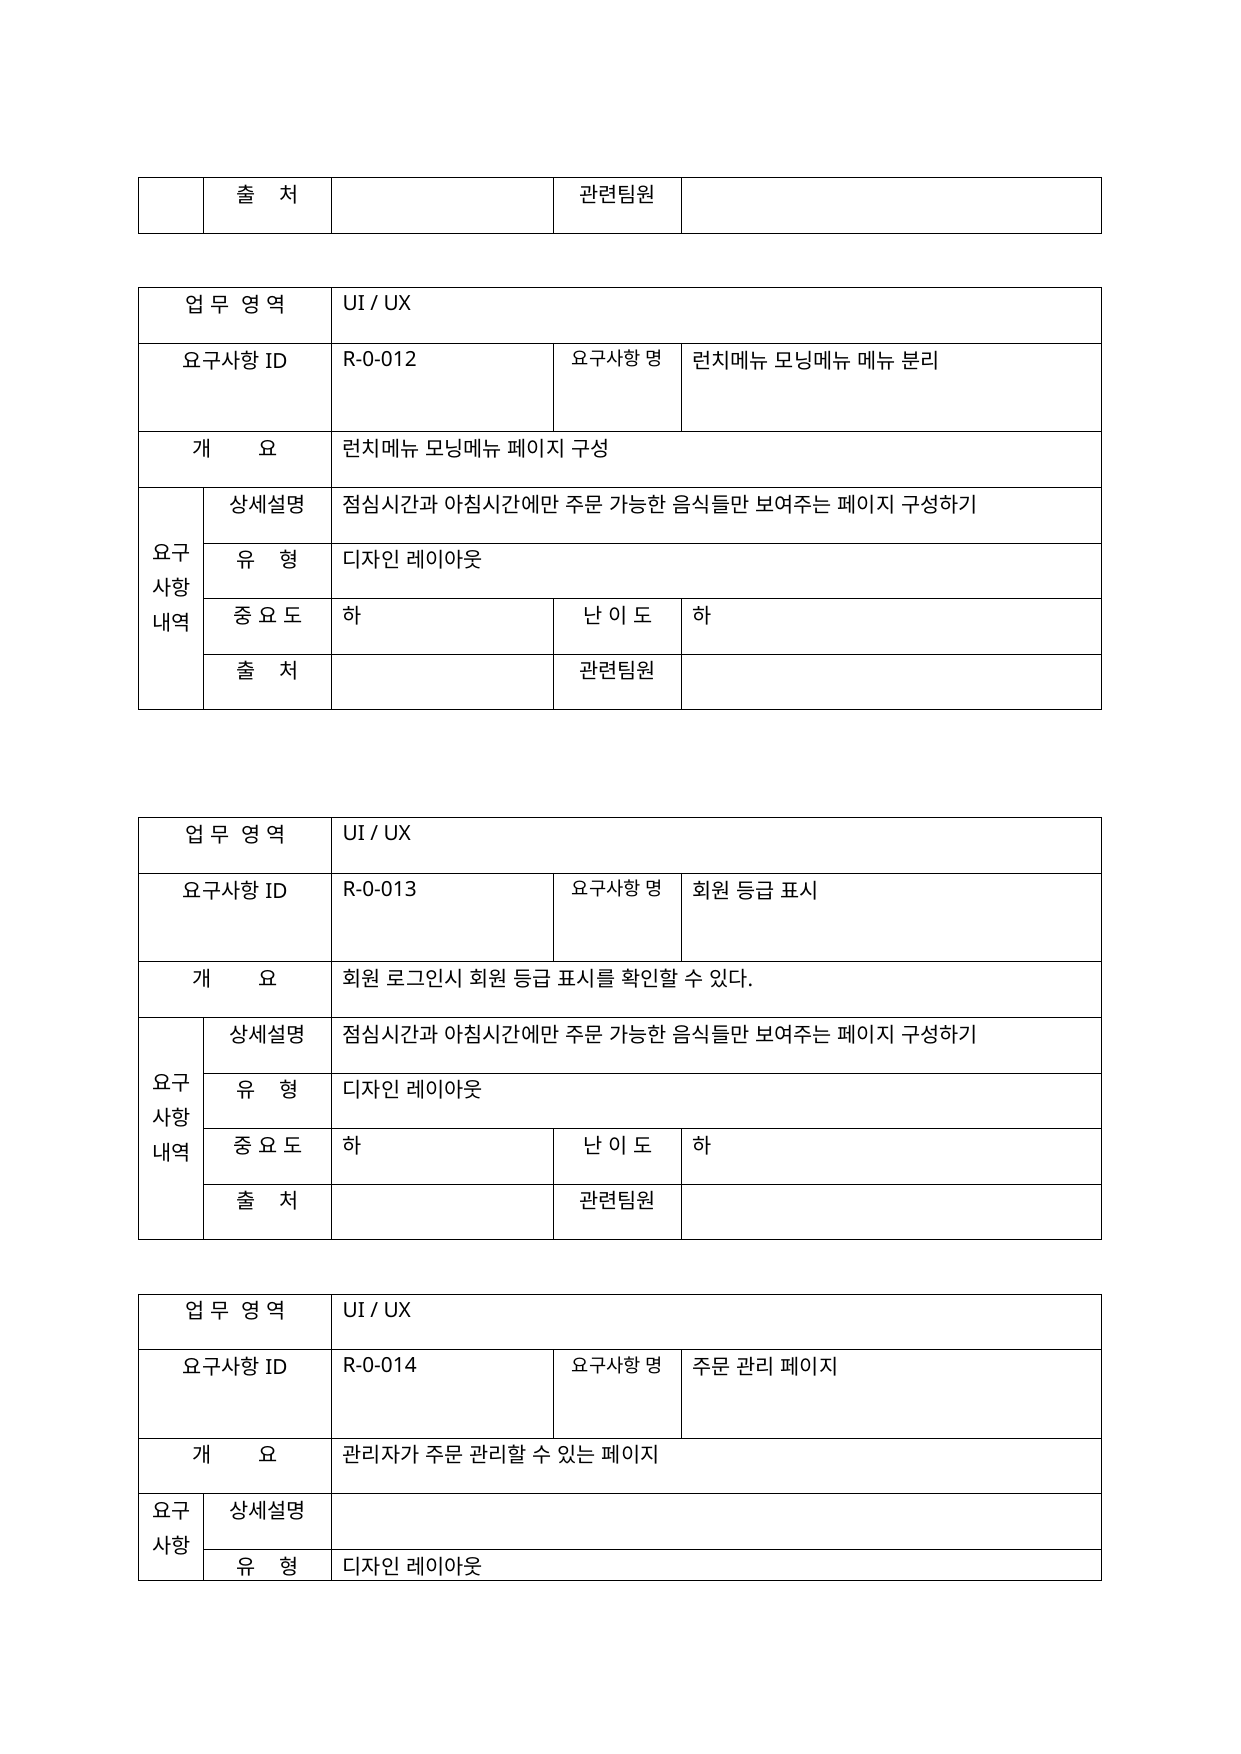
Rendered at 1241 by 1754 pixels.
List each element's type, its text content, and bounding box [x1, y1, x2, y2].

table_cell 관련팀원 [554, 655, 681, 709]
table_cell 출 처 [204, 1185, 331, 1239]
table_cell 난 이 도 [554, 1129, 681, 1184]
table_cell [682, 178, 1101, 233]
table_cell 회원 등급 표시 [682, 874, 1101, 961]
table_header UI / UX [332, 1295, 1101, 1349]
table_cell [682, 1185, 1101, 1239]
table_cell 유 형 [204, 544, 331, 598]
table_cell 요구사항 ID [139, 344, 331, 431]
table_header 업 무 영 역 [139, 1295, 331, 1349]
table_header 업 무 영 역 [139, 818, 331, 873]
table_cell 관리자가 주문 관리할 수 있는 페이지 [332, 1439, 1101, 1493]
table_cell 요구사항내역 [139, 1018, 203, 1239]
table_cell 상세설명 [204, 1018, 331, 1072]
table_cell 회원 로그인시 회원 등급 표시를 확인할 수 있다. [332, 962, 1101, 1017]
table_cell 출 처 [204, 178, 331, 233]
table_cell 요구사항 ID [139, 874, 331, 961]
table_cell 요구사항내역 [139, 488, 203, 709]
table_cell 출 처 [204, 655, 331, 709]
table_cell 디자인 레이아웃 [332, 1074, 1101, 1128]
table_cell 요구사항 ID [139, 1350, 331, 1438]
table_cell 하 [332, 599, 553, 654]
table_cell 하 [682, 1129, 1101, 1184]
table_cell 상세설명 [204, 488, 331, 542]
table_header UI / UX [332, 818, 1101, 873]
table_cell 관련팀원 [554, 1185, 681, 1239]
table_cell 디자인 레이아웃 [332, 544, 1101, 598]
table_cell 요구사항내역 [139, 1494, 203, 1580]
table_cell R-0-013 [332, 874, 553, 961]
table_cell 유 형 [204, 1074, 331, 1128]
table_cell [682, 655, 1101, 709]
table_cell 하 [332, 1129, 553, 1184]
table_cell 요구사항 명 [554, 874, 681, 961]
table_cell 하 [682, 599, 1101, 654]
table_cell 중 요 도 [204, 1129, 331, 1184]
table_cell 중 요 도 [204, 599, 331, 654]
table_cell 관련팀원 [554, 178, 681, 233]
table_header UI / UX [332, 288, 1101, 343]
table_cell [332, 1185, 553, 1239]
table_cell 요구사항 명 [554, 344, 681, 431]
table_cell 난 이 도 [554, 599, 681, 654]
table_cell [332, 178, 553, 233]
table_cell [332, 655, 553, 709]
table_cell [332, 1494, 1101, 1549]
table_cell 개 요 [139, 432, 331, 487]
table_cell 개 요 [139, 962, 331, 1017]
table_cell 유 형 [204, 1550, 331, 1580]
table_header 업 무 영 역 [139, 288, 331, 343]
table_cell R-0-012 [332, 344, 553, 431]
table_cell R-0-014 [332, 1350, 553, 1438]
table_cell 개 요 [139, 1439, 331, 1493]
table_cell 런치메뉴 모닝메뉴 페이지 구성 [332, 432, 1101, 487]
table_cell 런치메뉴 모닝메뉴 메뉴 분리 [682, 344, 1101, 431]
table_cell 점심시간과 아침시간에만 주문 가능한 음식들만 보여주는 페이지 구성하기 [332, 1018, 1101, 1072]
table_cell 점심시간과 아침시간에만 주문 가능한 음식들만 보여주는 페이지 구성하기 [332, 488, 1101, 542]
table_cell 디자인 레이아웃 [332, 1550, 1101, 1580]
table_cell 상세설명 [204, 1494, 331, 1549]
table_cell 요구사항 명 [554, 1350, 681, 1438]
table_cell 주문 관리 페이지 [682, 1350, 1101, 1438]
